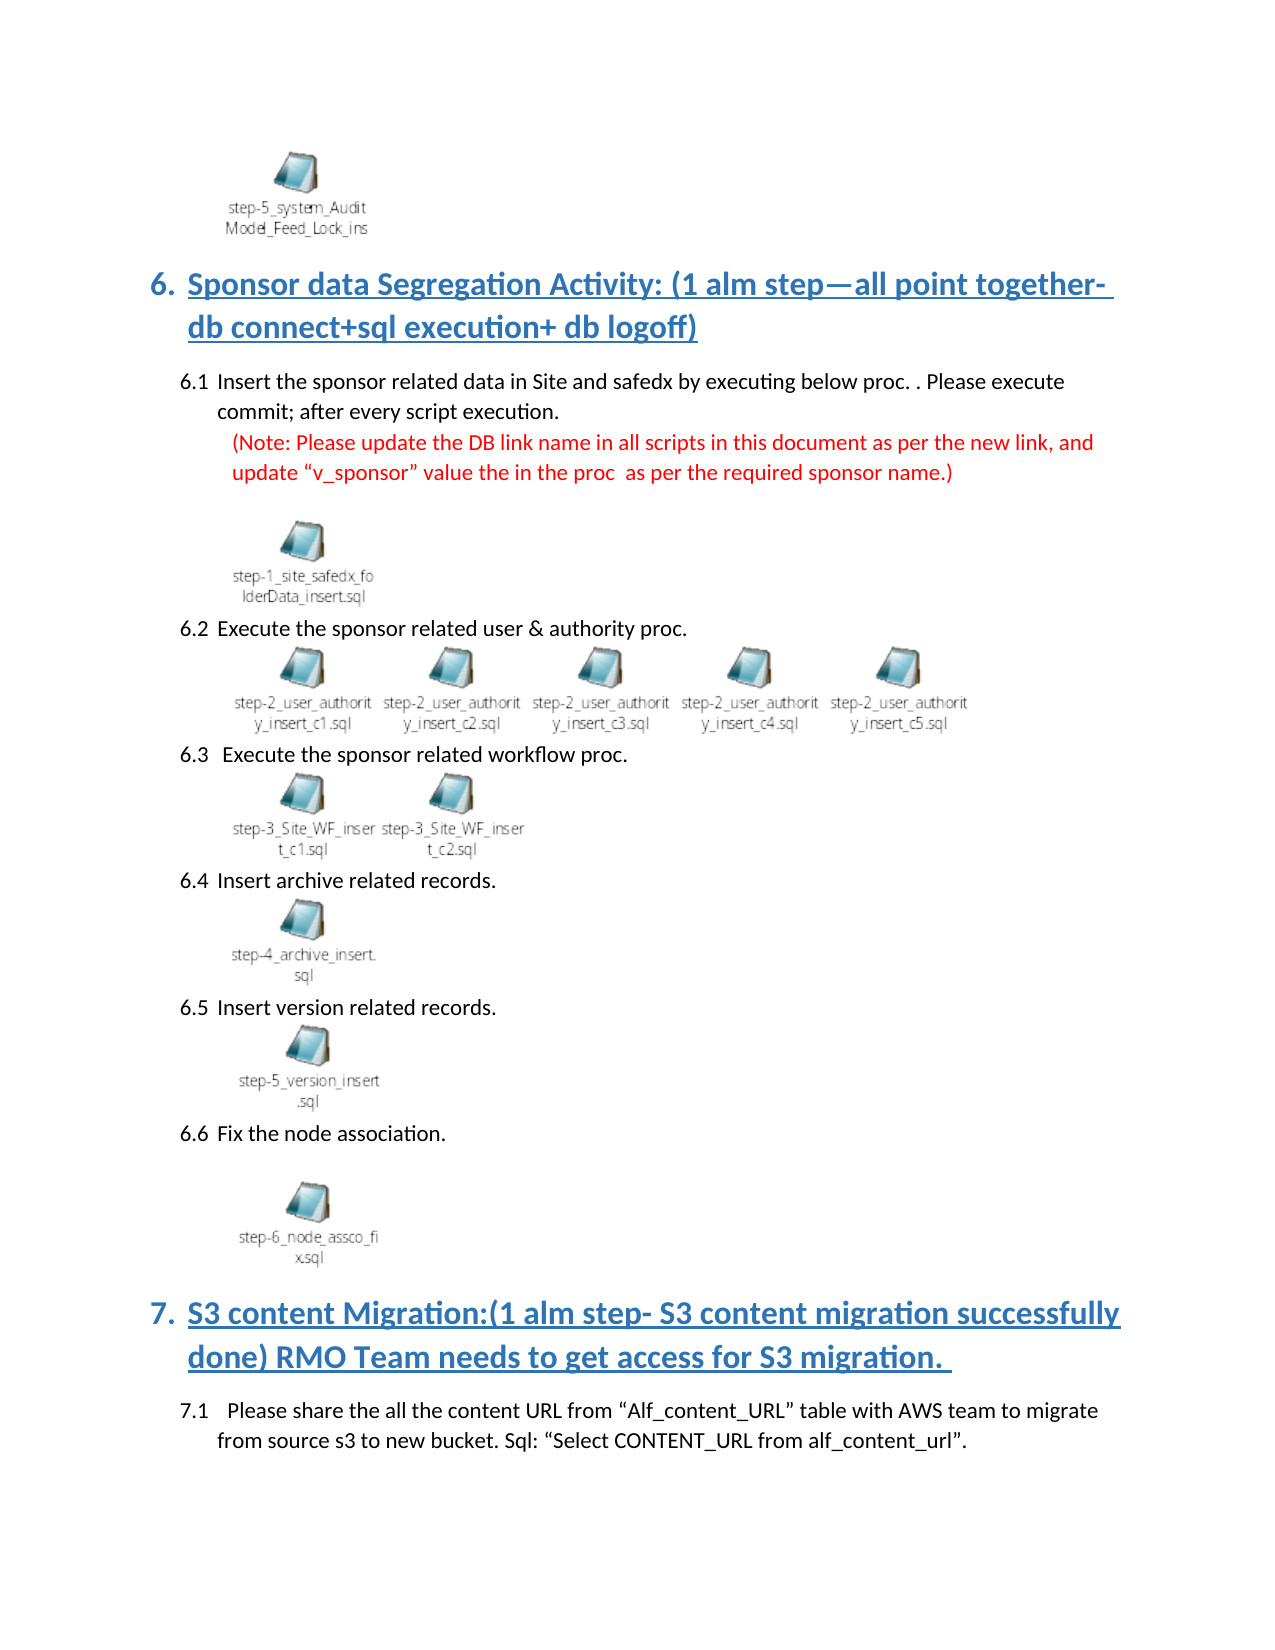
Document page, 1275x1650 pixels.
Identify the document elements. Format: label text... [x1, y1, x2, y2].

list Insert the sponsor related data in Site and safedx by executing below proc. . Please execute commit; after every script execution. [179, 367, 1125, 425]
list (Note: Please update the DB link name in all scripts in this document as per the new link, and update “v_sponsor” value the in the proc as per the required sponsor name.) [232, 428, 1125, 486]
list Insert archive related records. [179, 866, 1125, 894]
text Sponsor data Segregation Activity: (1 alm step—all point together- db connect+sql execution+ db logoff) [150, 263, 1125, 347]
text S3 content Migration:(1 alm step- S3 content migration successfully done) RMO Team needs to get access for S3 migration. [150, 1292, 1125, 1376]
list Execute the sponsor related workflow proc. [179, 740, 1125, 768]
list Insert version related records. [179, 993, 1125, 1021]
list Execute the sponsor related user & authority proc. [179, 614, 1125, 642]
list Please share the all the content URL from “Alf_content_URL” table with AWS team to migrate from source s3 to new bucket. Sql: “Select CONTENT_URL from alf_content_url”. [179, 1396, 1125, 1454]
list Fix the node association. [179, 1119, 1125, 1147]
